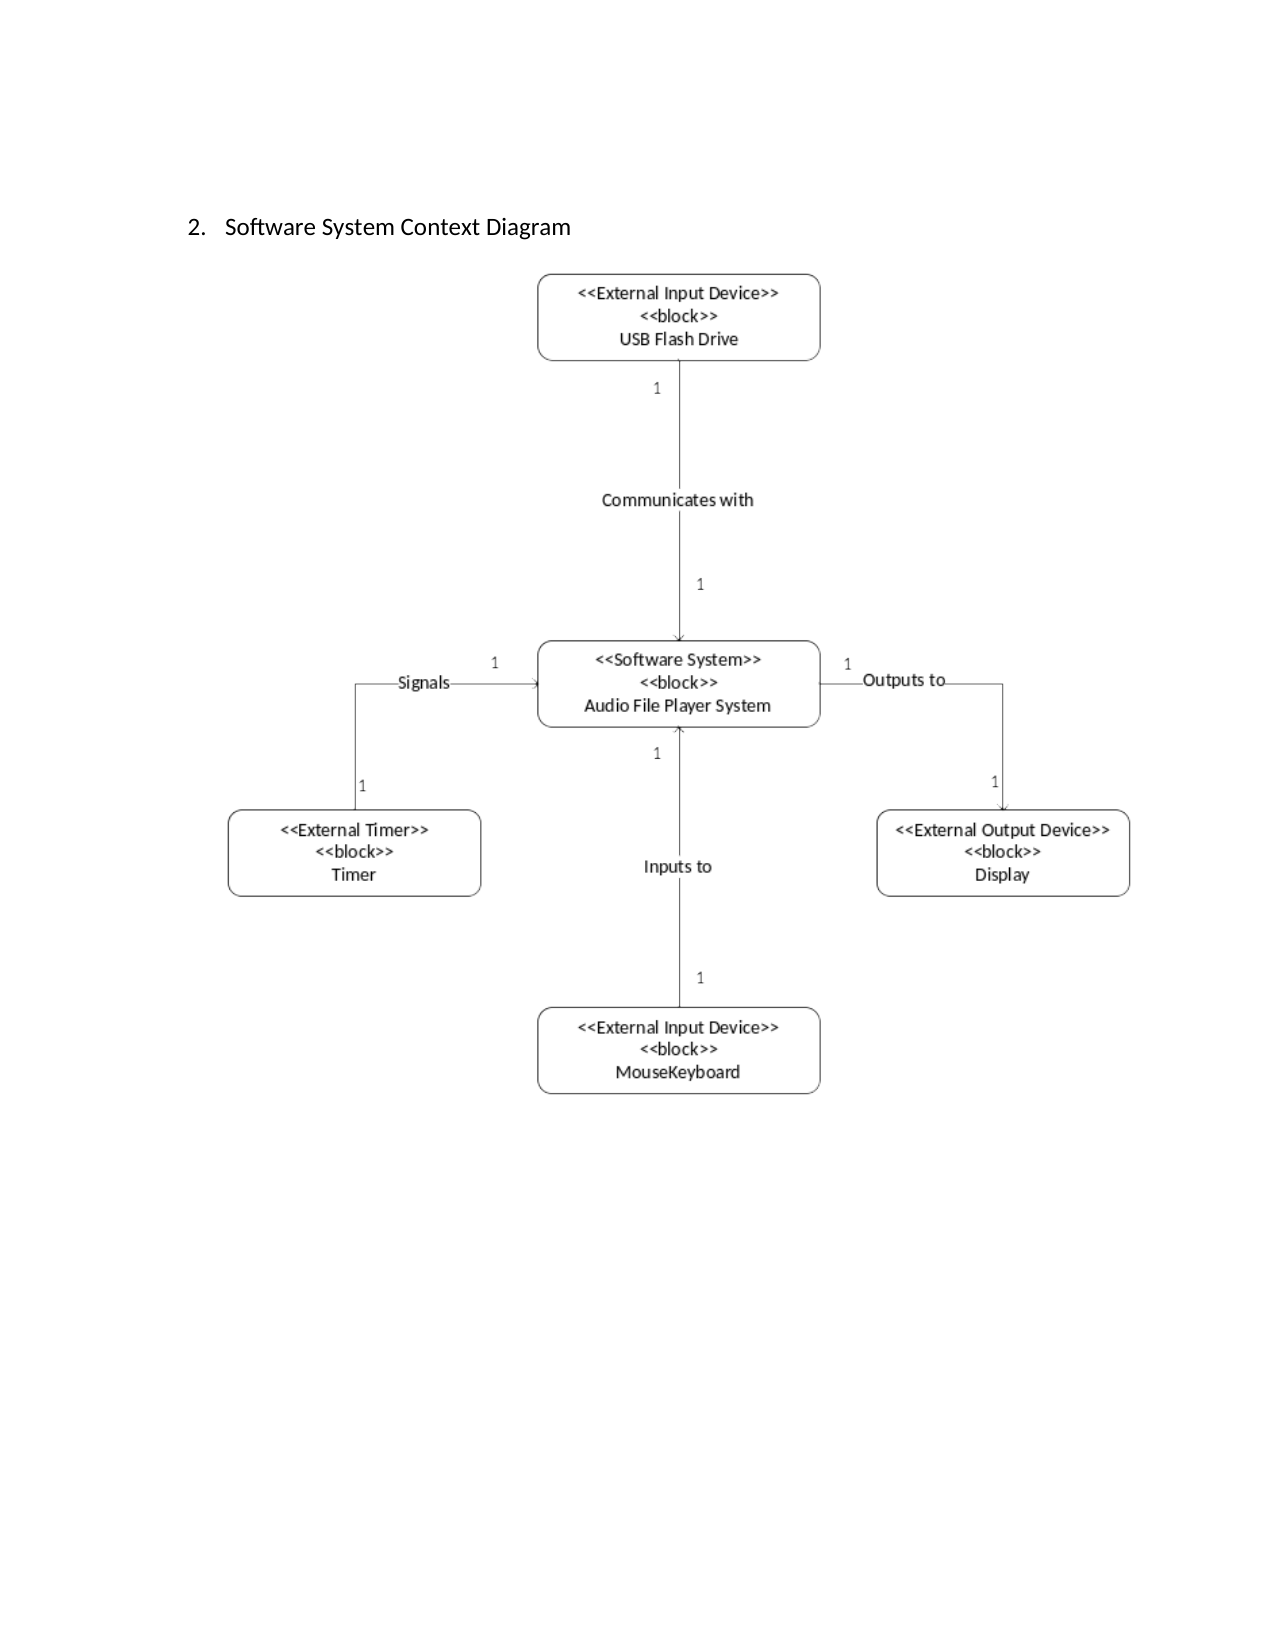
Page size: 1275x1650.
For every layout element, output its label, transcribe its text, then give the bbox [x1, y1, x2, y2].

list Software System Context Diagram [187, 211, 1125, 242]
